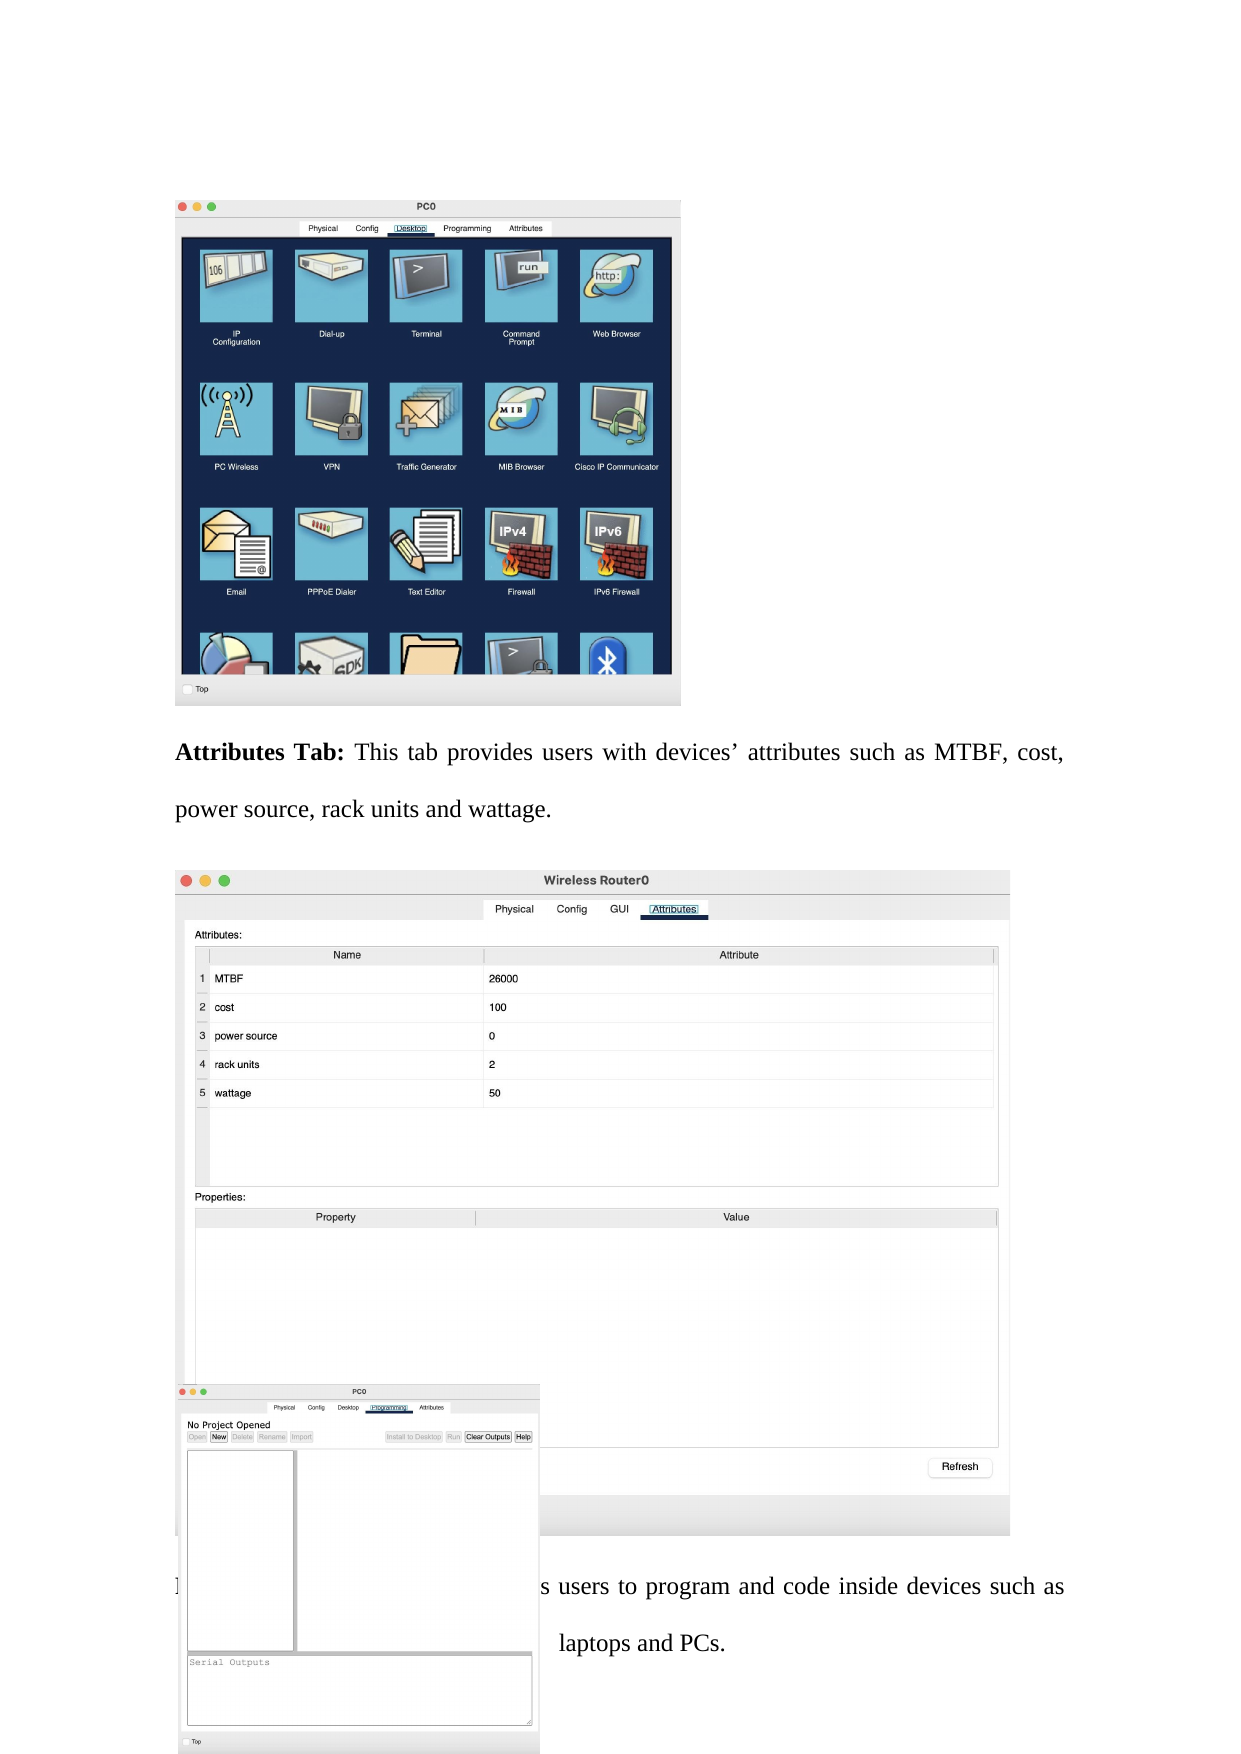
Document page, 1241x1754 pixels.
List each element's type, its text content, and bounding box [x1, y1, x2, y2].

text Attributes Tab: This tab provides users with devices’ attributes such as MTBF, cost, power source, rack units and wattage. [175, 737, 1065, 823]
text Programming Tab: This tab allows users to program and code inside devices such as laptops and PCs. [540, 909, 1065, 1657]
picture [175, 200, 681, 706]
picture [175, 870, 1011, 1754]
